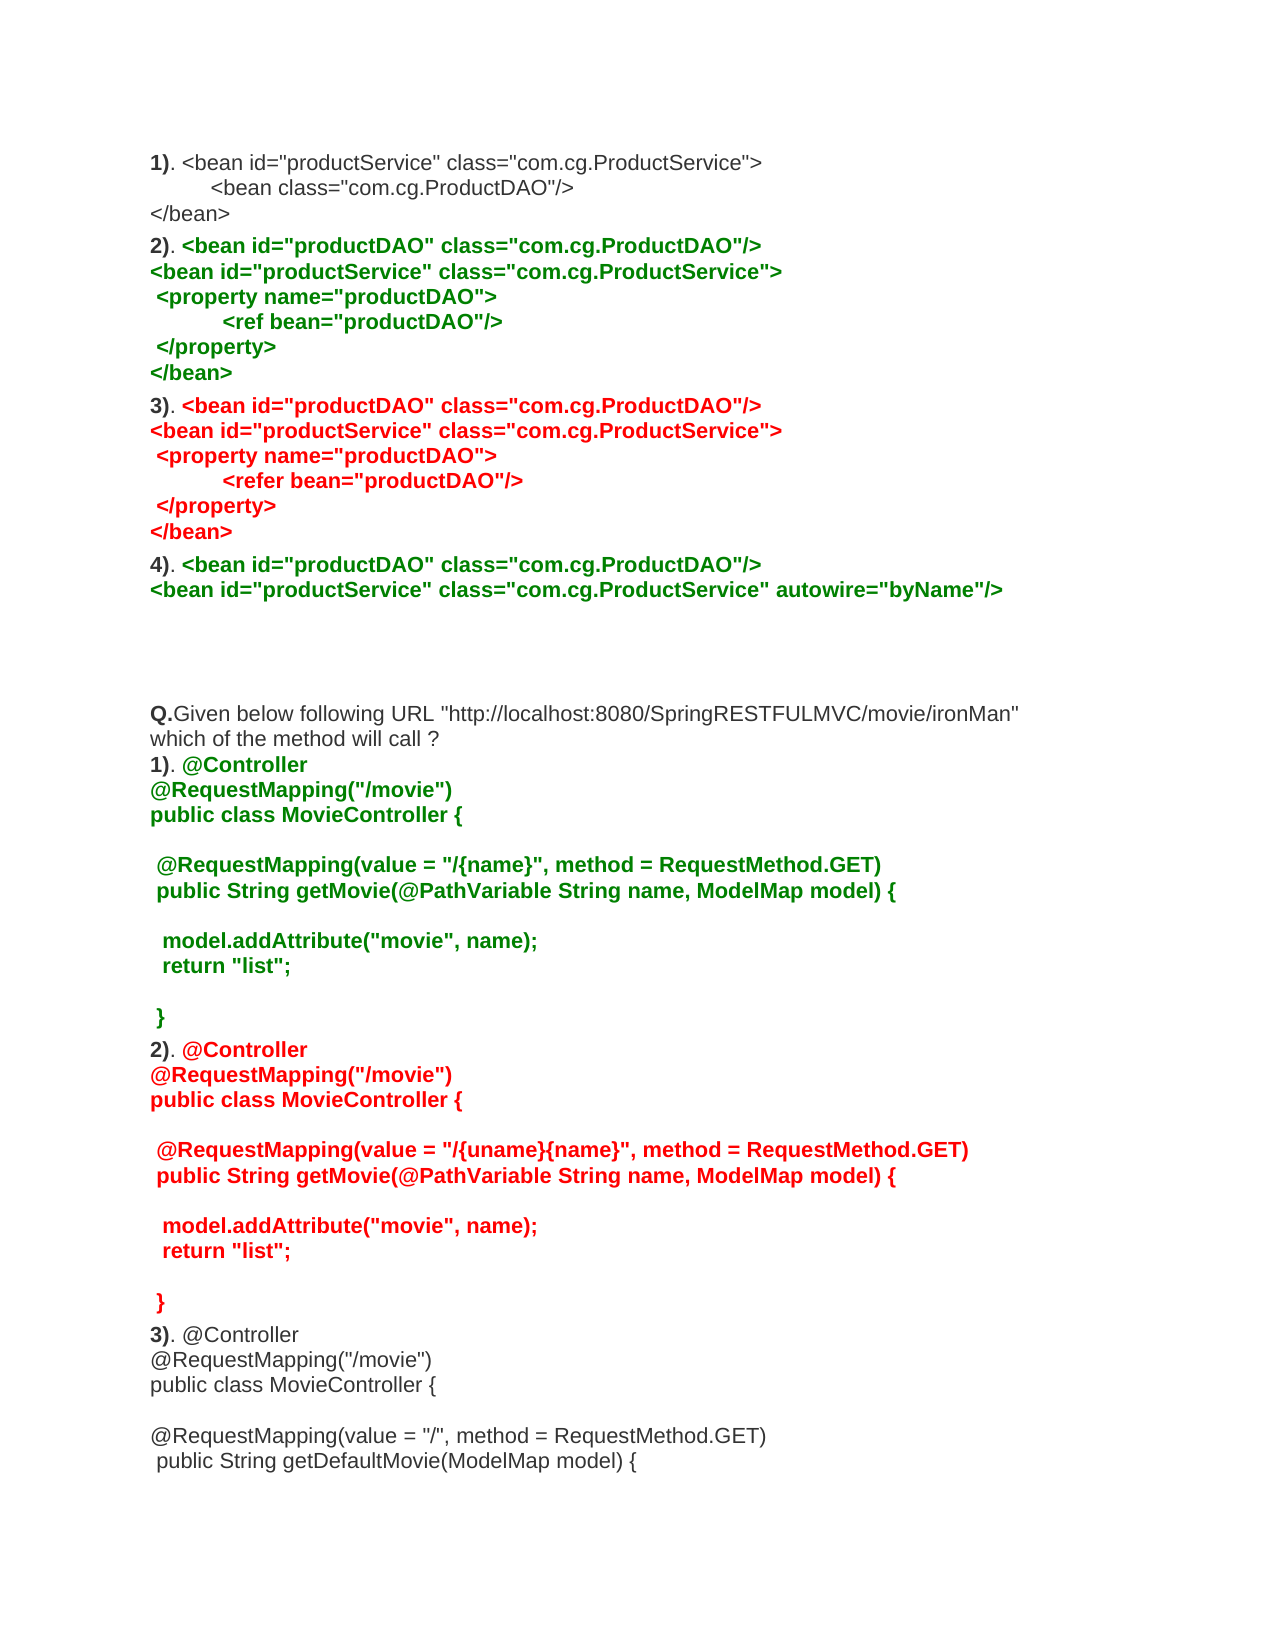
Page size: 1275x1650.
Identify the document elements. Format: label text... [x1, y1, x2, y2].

text 1). <bean id="productService" class="com.cg.ProductService"> <bean class="com.cg.ProductDAO"/> </bean> [150, 150, 1125, 226]
text Q.Given below following URL "http://localhost:8080/SpringRESTFULMVC/movie/ironMan" which of the method will call ? [150, 701, 1125, 751]
text 1). @Controller @RequestMapping("/movie") public class MovieController { @RequestMapping(value = "/{name}", method = RequestMethod.GET) public String getMovie(@PathVariable String name, ModelMap model) { model.addAttribute("movie", name); return "list"; } [150, 751, 1125, 1029]
text 4). <bean id="productDAO" class="com.cg.ProductDAO"/> <bean id="productService" class="com.cg.ProductService" autowire="byName"/> [150, 552, 1125, 602]
text 2). <bean id="productDAO" class="com.cg.ProductDAO"/> <bean id="productService" class="com.cg.ProductService"> <property name="productDAO"> <ref bean="productDAO"/> </property> </bean> [150, 233, 1125, 385]
text 3). <bean id="productDAO" class="com.cg.ProductDAO"/> <bean id="productService" class="com.cg.ProductService"> <property name="productDAO"> <refer bean="productDAO"/> </property> </bean> [150, 392, 1125, 544]
text 2). @Controller @RequestMapping("/movie") public class MovieController { @RequestMapping(value = "/{uname}{name}", method = RequestMethod.GET) public String getMovie(@PathVariable String name, ModelMap model) { model.addAttribute("movie", name); return "list"; } [150, 1037, 1125, 1314]
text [150, 1322, 1125, 1498]
